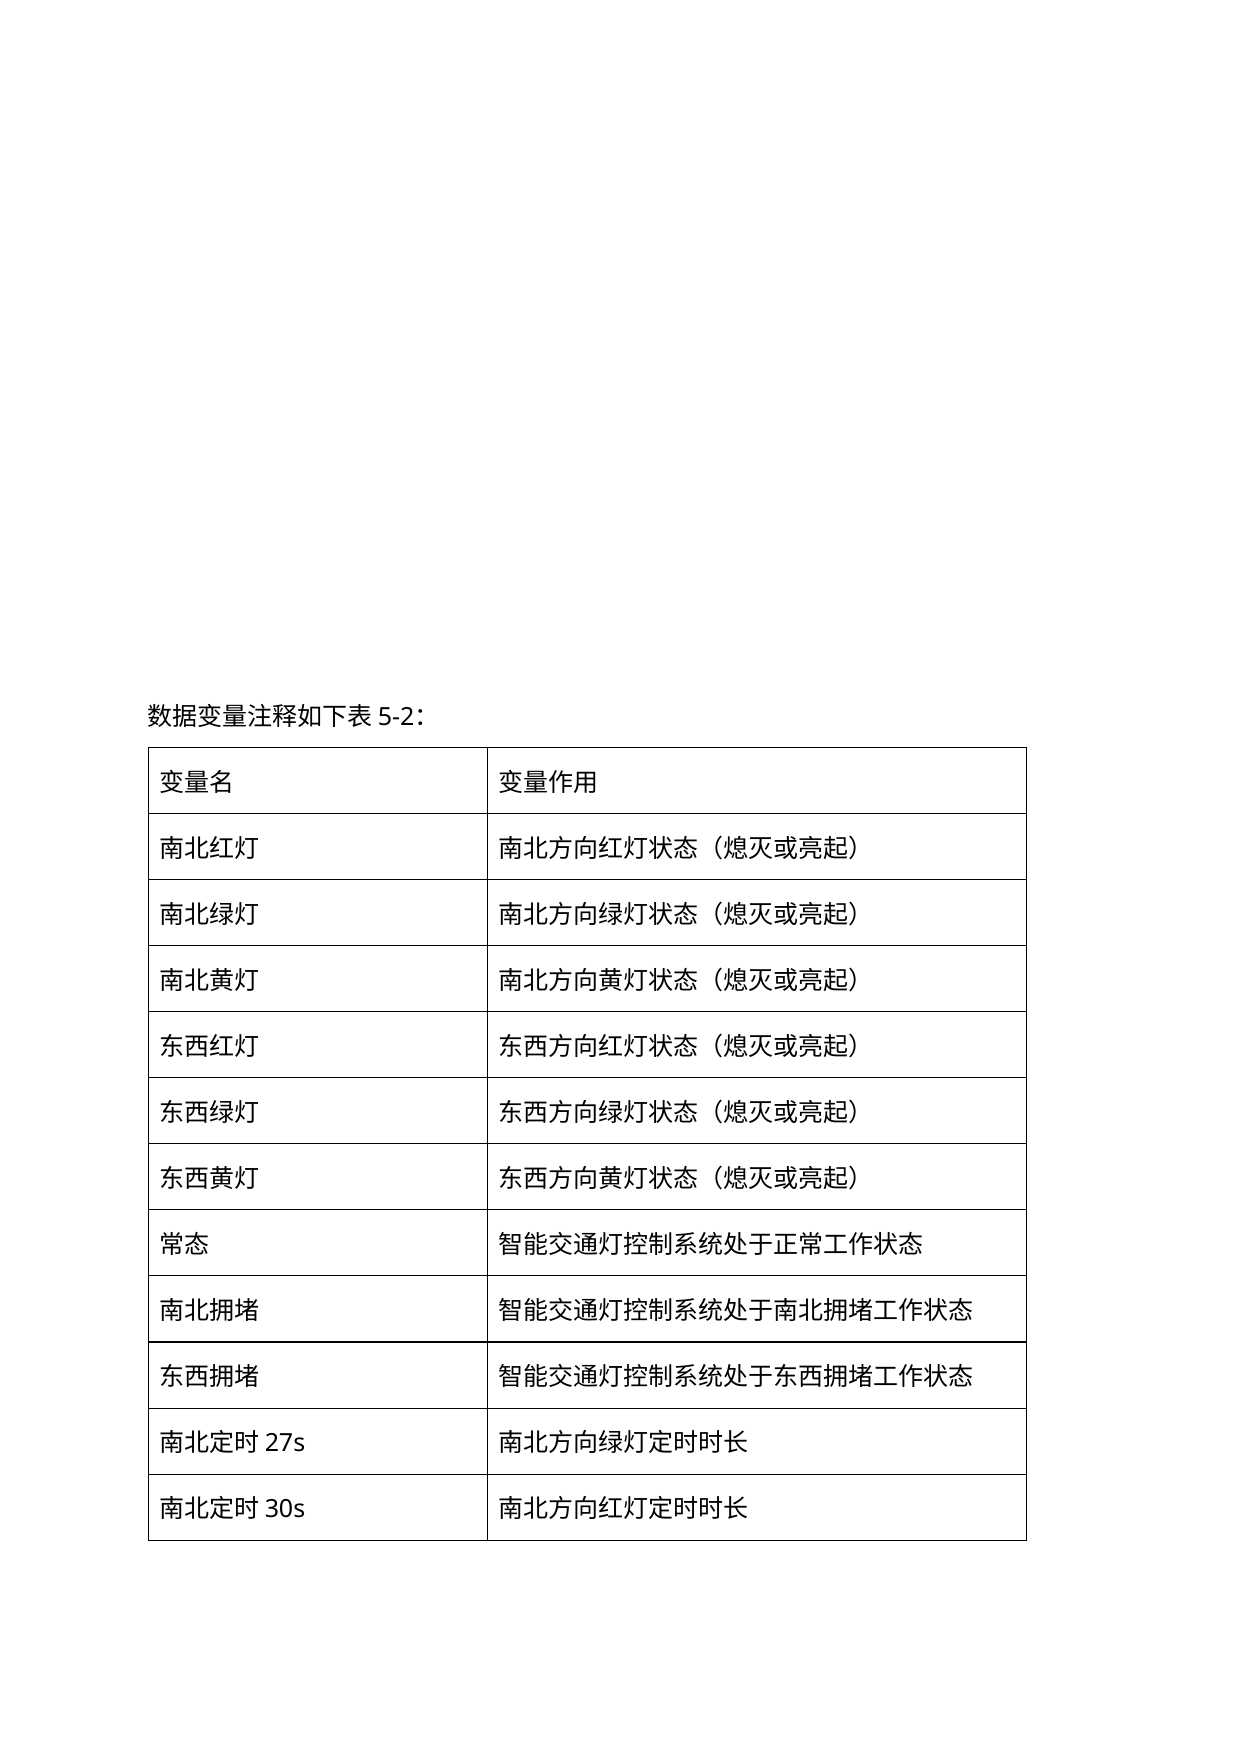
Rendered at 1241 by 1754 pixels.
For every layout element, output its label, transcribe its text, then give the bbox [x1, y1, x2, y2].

table_cell 东西方向黄灯状态（熄灭或亮起） [488, 1144, 1026, 1209]
table_cell 南北方向红灯定时时长 [488, 1475, 1026, 1539]
table_cell 南北方向绿灯定时时长 [488, 1409, 1026, 1473]
table_header 变量名 [149, 748, 487, 813]
table_cell 南北方向黄灯状态（熄灭或亮起） [488, 946, 1026, 1011]
table_cell 南北方向红灯状态（熄灭或亮起） [488, 814, 1026, 879]
table_cell 智能交通灯控制系统处于正常工作状态 [488, 1210, 1026, 1275]
table_cell 东西拥堵 [149, 1343, 487, 1407]
table_cell 东西方向红灯状态（熄灭或亮起） [488, 1012, 1026, 1077]
table_cell 东西黄灯 [149, 1144, 487, 1209]
table_header 变量作用 [488, 748, 1026, 813]
table_cell 南北定时30s [149, 1475, 487, 1539]
table_cell 南北绿灯 [149, 880, 487, 945]
table_cell 智能交通灯控制系统处于东西拥堵工作状态 [488, 1343, 1026, 1407]
text 数据变量注释如下表5-2： [148, 682, 1122, 747]
table_cell 南北定时27s [149, 1409, 487, 1473]
table_cell 常态 [149, 1210, 487, 1275]
table_cell 南北方向绿灯状态（熄灭或亮起） [488, 880, 1026, 945]
table_cell 南北黄灯 [149, 946, 487, 1011]
table_cell 东西绿灯 [149, 1078, 487, 1143]
table_cell 智能交通灯控制系统处于南北拥堵工作状态 [488, 1276, 1026, 1341]
table_cell 南北红灯 [149, 814, 487, 879]
table_cell 东西方向绿灯状态（熄灭或亮起） [488, 1078, 1026, 1143]
table_cell 南北拥堵 [149, 1276, 487, 1341]
table_cell 东西红灯 [149, 1012, 487, 1077]
